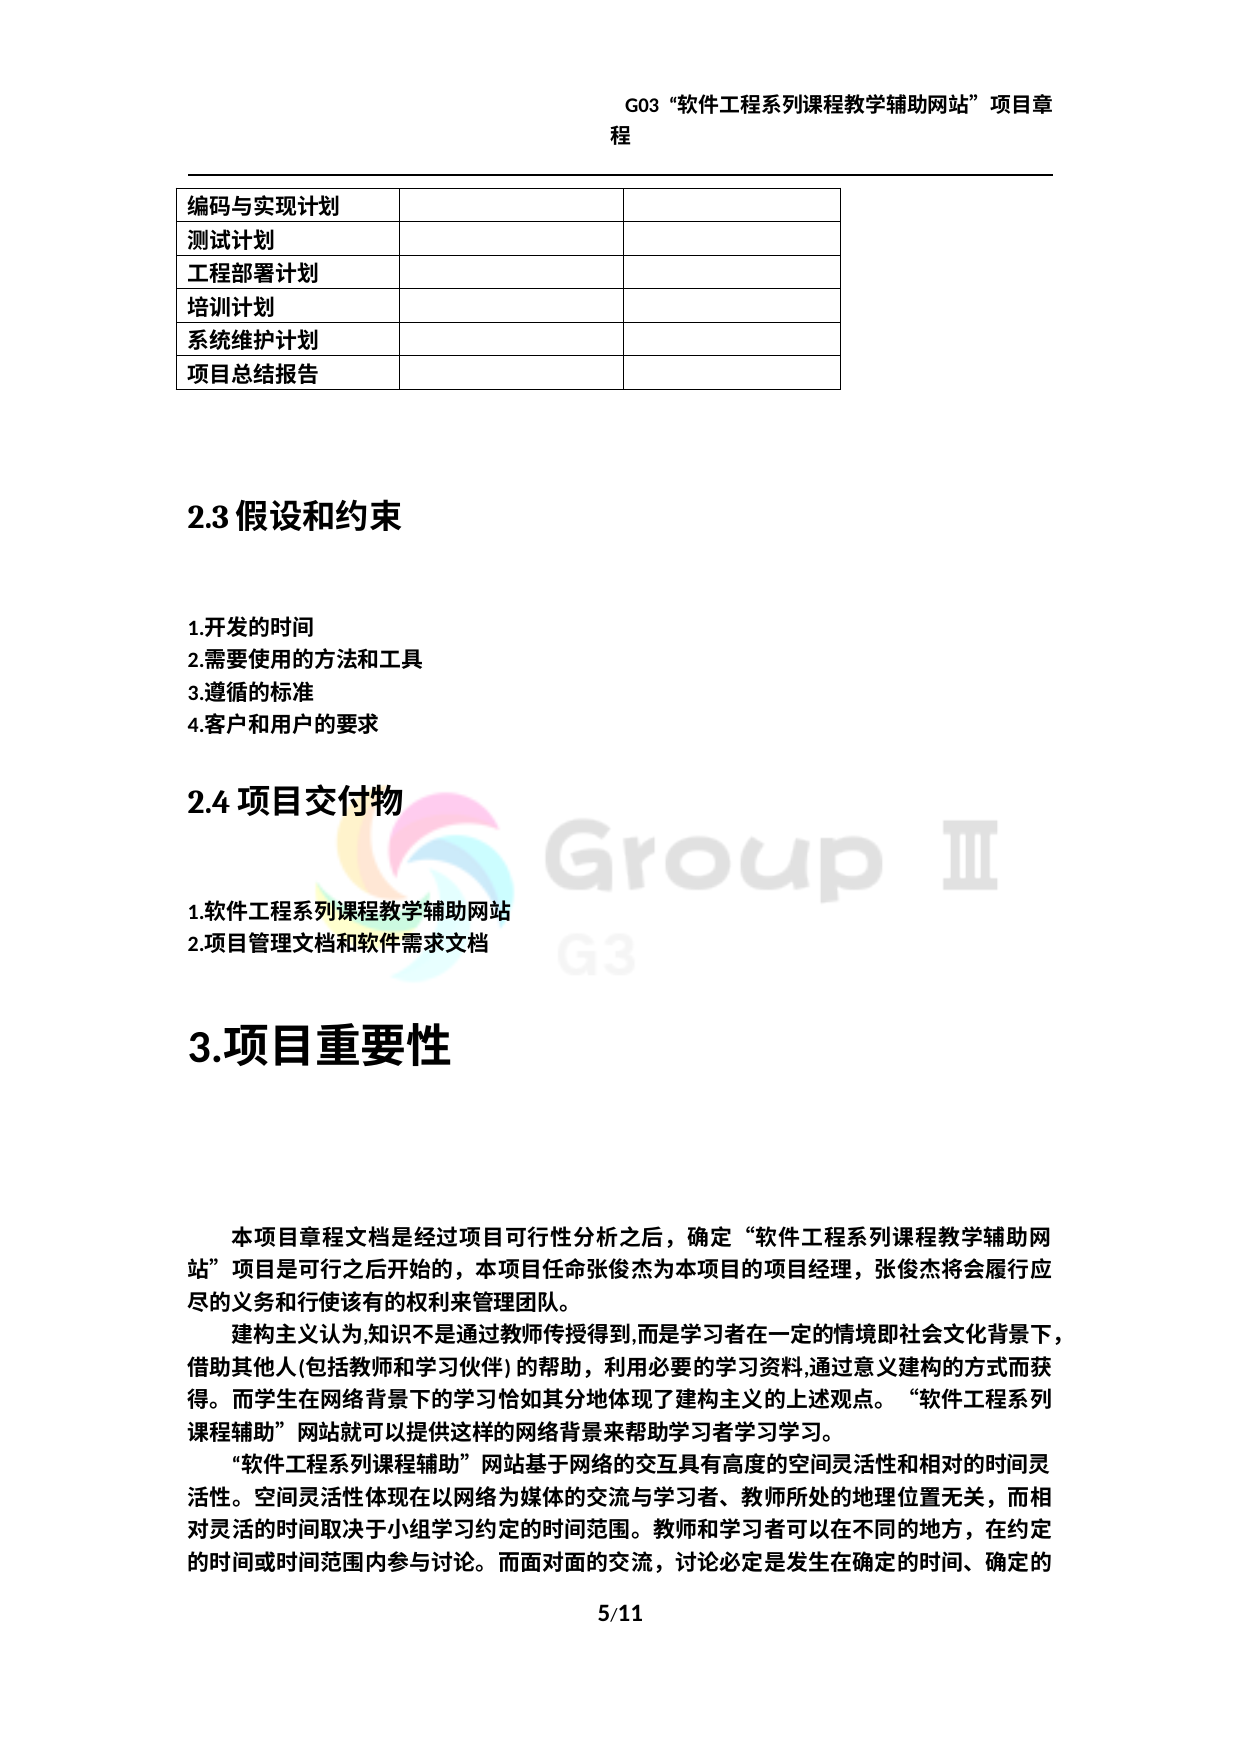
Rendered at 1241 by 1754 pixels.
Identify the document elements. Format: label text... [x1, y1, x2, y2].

table_cell [624, 256, 840, 288]
text 2.需要使用的方法和工具 [187, 642, 1053, 674]
table_cell 工程部署计划 [177, 256, 399, 288]
table_cell 项目总结报告 [177, 356, 399, 389]
table_cell [400, 289, 623, 322]
table_cell 测试计划 [177, 222, 399, 255]
subtitle 3.项目重要性 [187, 994, 1053, 1091]
table_cell [400, 323, 623, 355]
text 2.项目管理文档和软件需求文档 [187, 926, 1053, 958]
text 1.开发的时间 [187, 609, 1053, 642]
text 1.软件工程系列课程教学辅助网站 [187, 893, 1053, 926]
table_cell [400, 356, 623, 389]
table_cell [400, 189, 623, 221]
subtitle 2.3假设和约束 [187, 482, 1053, 547]
table_cell [624, 323, 840, 355]
table_cell 培训计划 [177, 289, 399, 322]
table_cell [400, 222, 623, 255]
subtitle 2.4项目交付物 [187, 766, 1053, 831]
text 本项目章程文档是经过项目可行性分析之后，确定“软件工程系列课程教学辅助网站”项目是可行之后开始的，本项目任命张俊杰为本项目的项目经理，张俊杰将会履行应尽的义务和行使该有的权利来管理团队。 [187, 1219, 1053, 1317]
table_cell [624, 222, 840, 255]
text 4.客户和用户的要求 [187, 707, 1053, 739]
text 3.遵循的标准 [187, 674, 1053, 707]
table_cell [624, 356, 840, 389]
table_cell 系统维护计划 [177, 323, 399, 355]
table_cell [624, 289, 840, 322]
table_cell 编码与实现计划 [177, 189, 399, 221]
table_cell [624, 189, 840, 221]
table_cell [400, 256, 623, 288]
